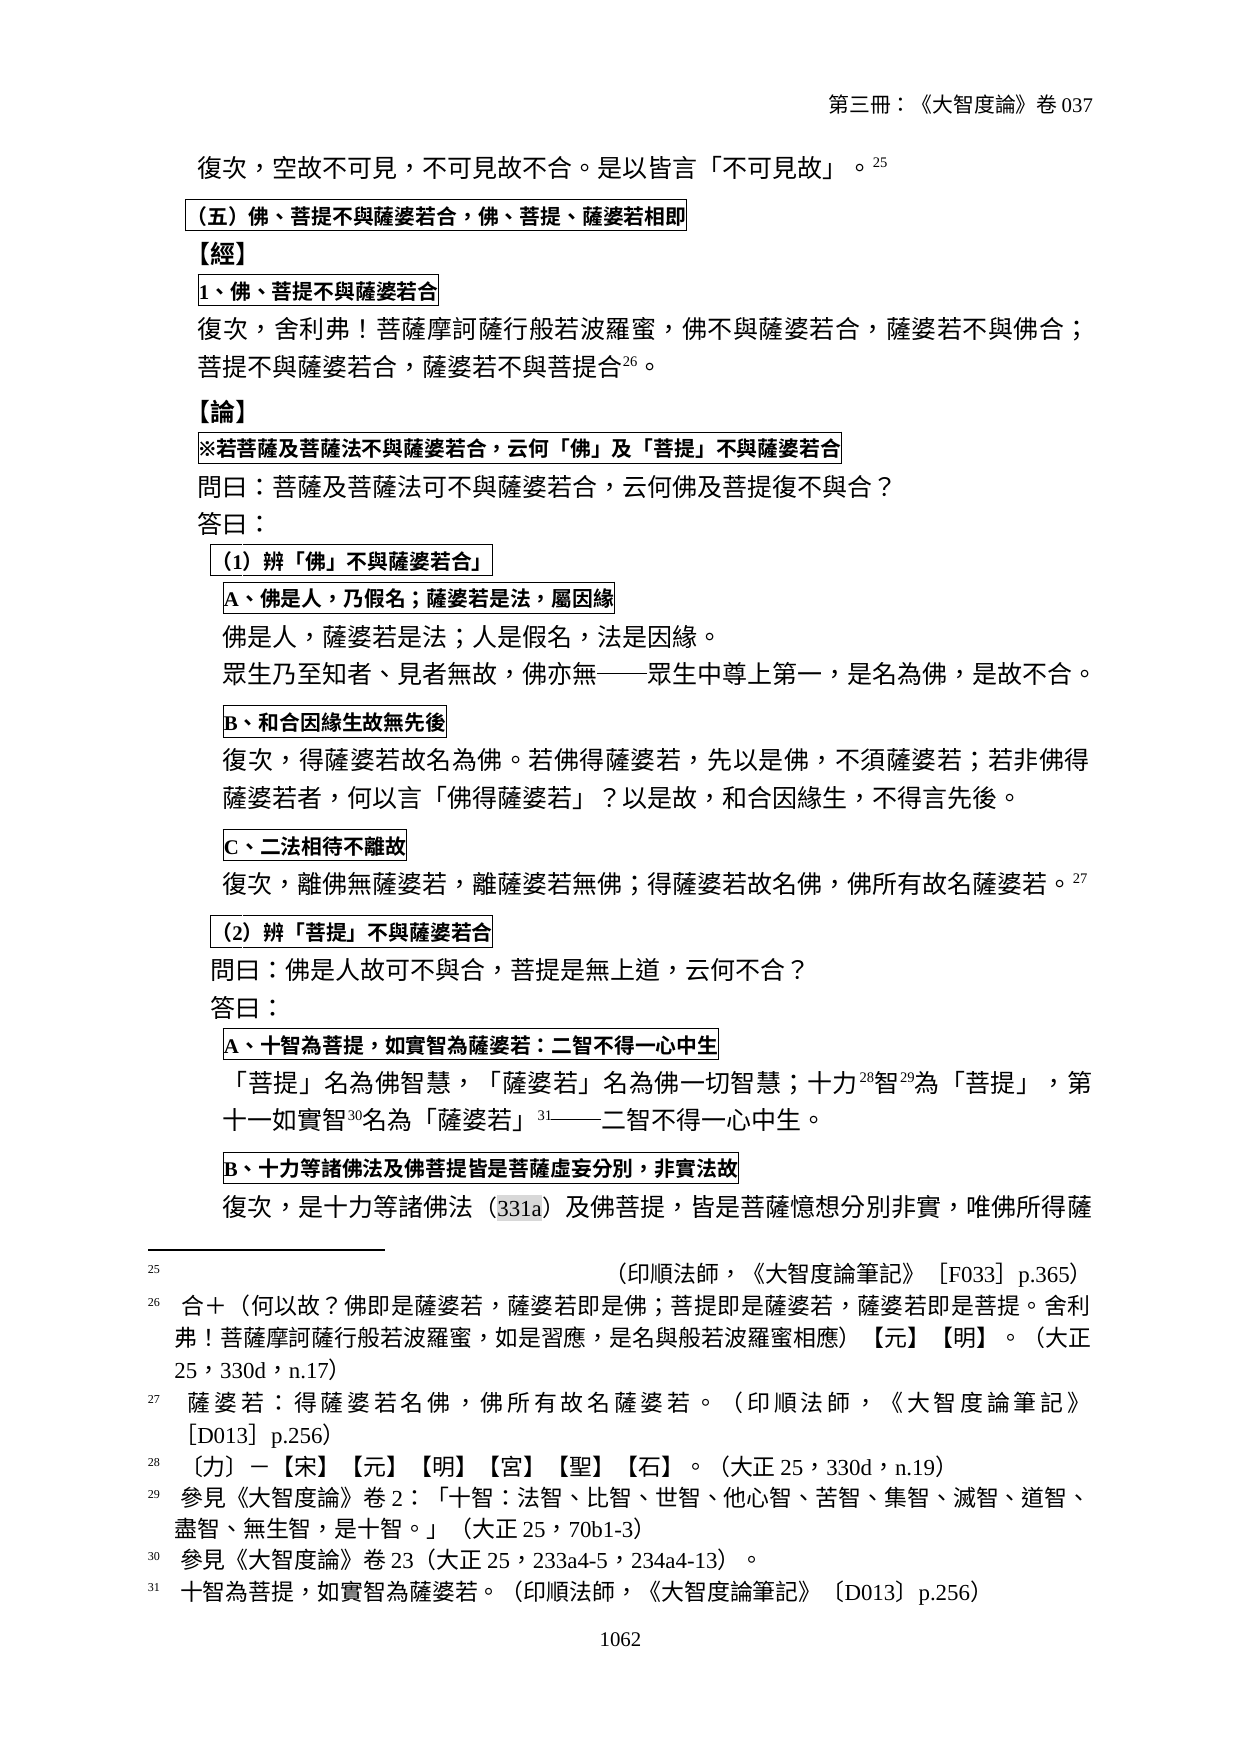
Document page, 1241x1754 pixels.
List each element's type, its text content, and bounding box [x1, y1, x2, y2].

text 1、佛、菩提不與薩婆若合 [198, 271, 1092, 309]
text 復次，得薩婆若故名為佛。若佛得薩婆若，先以是佛，不須薩婆若；若非佛得薩婆若者，何以言「佛得薩婆若」？以是故，和合因緣生，不得言先後。 [223, 740, 1092, 815]
text 問曰：佛是人故可不與合，菩提是無上道，云何不合？ [210, 950, 1092, 988]
text 答曰： [198, 504, 1092, 541]
text （五）佛、菩提不與薩婆若合，佛、菩提、薩婆若相即 [185, 196, 1092, 234]
text C、二法相待不離故 [223, 826, 1092, 864]
text A、十智為菩提，如實智為薩婆若：二智不得一心中生 [223, 1025, 1092, 1063]
text 復次，舍利弗！菩薩摩訶薩行般若波羅蜜，佛不與薩婆若合，薩婆若不與佛合；菩提不與薩婆若合，薩婆若不與菩提合。 [198, 309, 1092, 384]
text 復次，是十力等諸佛法（）及佛菩提，皆是菩薩憶想分別非實，唯佛所得薩婆若是實。今此菩提，是菩薩菩提，是心中虛妄未實，云何與薩婆若合？ [223, 1186, 1092, 1224]
text 佛是人，薩婆若是法；人是假名，法是因緣。 [223, 616, 1092, 654]
text 答曰： [210, 988, 1092, 1025]
text 復次，離佛無薩婆若，離薩婆若無佛；得薩婆若故名佛，佛所有故名薩婆若。 [223, 864, 1092, 901]
text 【論】 [185, 391, 1092, 429]
text 問曰：菩薩及菩薩法可不與薩婆若合，云何佛及菩提復不與合？ [198, 466, 1092, 504]
text 眾生乃至知者、見者無故，佛亦無──眾生中尊上第一，是名為佛，是故不合。 [223, 654, 1092, 691]
text A、佛是人，乃假名；薩婆若是法，屬因緣 [223, 579, 1092, 616]
text 「菩提」名為佛智慧，「薩婆若」名為佛一切智慧；十力智為「菩提」，第十一如實智名為「薩婆若」──二智不得一心中生。 [223, 1063, 1092, 1138]
text （1）辨「佛」不與薩婆若合」 [210, 541, 1092, 579]
text B、十力等諸佛法及佛菩提皆是菩薩虛妄分別，非實法故 [223, 1149, 1092, 1186]
text 【經】 [185, 234, 1092, 271]
text 復次，空故不可見，不可見故不合。是以皆言「不可見故」。 [198, 148, 1092, 185]
text （2）辨「菩提」不與薩婆若合 [210, 913, 1092, 950]
text B、和合因緣生故無先後 [223, 703, 1092, 740]
text ※若菩薩及菩薩法不與薩婆若合，云何「佛」及「菩提」不與薩婆若合 [198, 429, 1092, 466]
